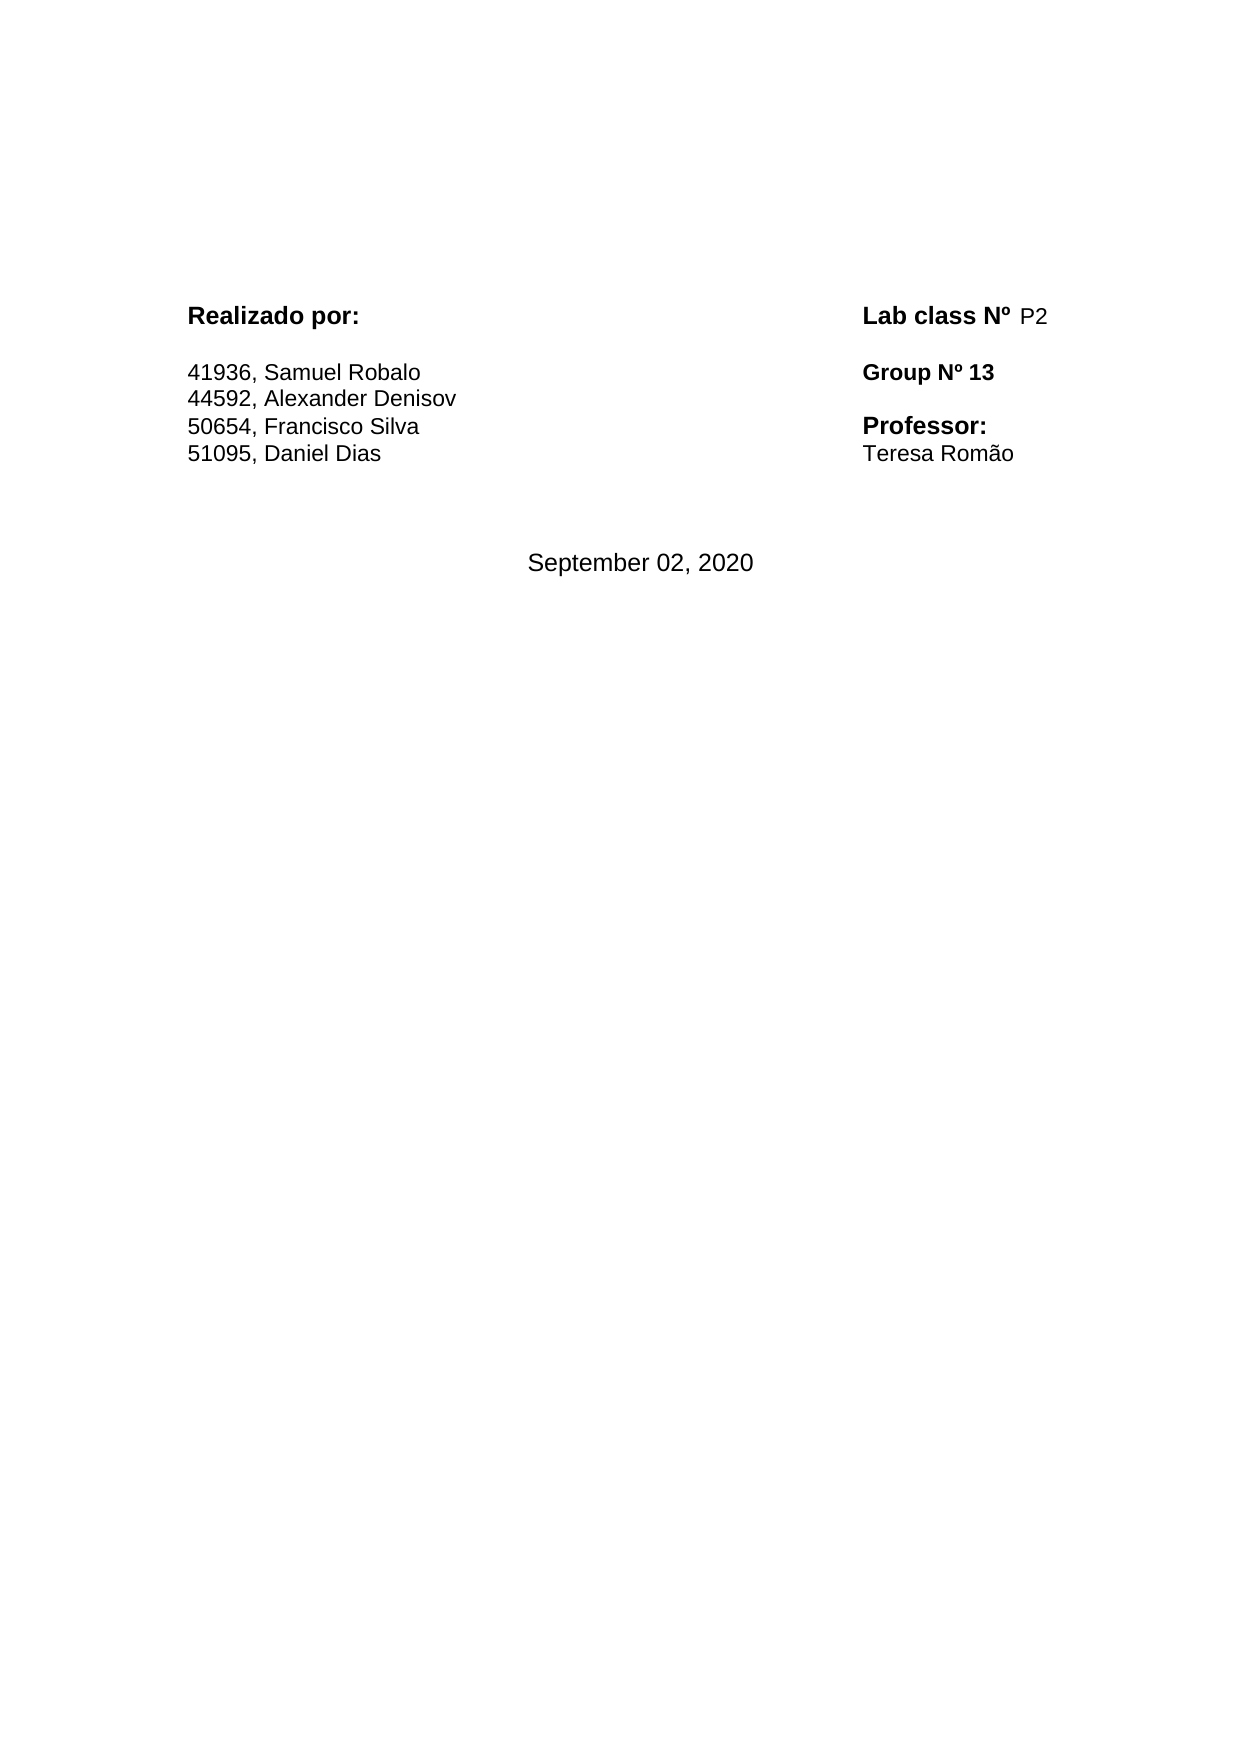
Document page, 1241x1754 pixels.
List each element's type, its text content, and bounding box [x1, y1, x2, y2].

text 50654, Francisco Silva Professor: [187, 411, 1093, 440]
text Realizado por: Lab class Nº P2 [187, 301, 1093, 330]
text 51095, Daniel Dias Teresa Romão [187, 440, 1093, 466]
text September 02, 2020 [187, 548, 1093, 576]
text 41936, Samuel Robalo Group Nº 13 [187, 358, 1093, 385]
text 44592, Alexander Denisov [187, 385, 1093, 411]
